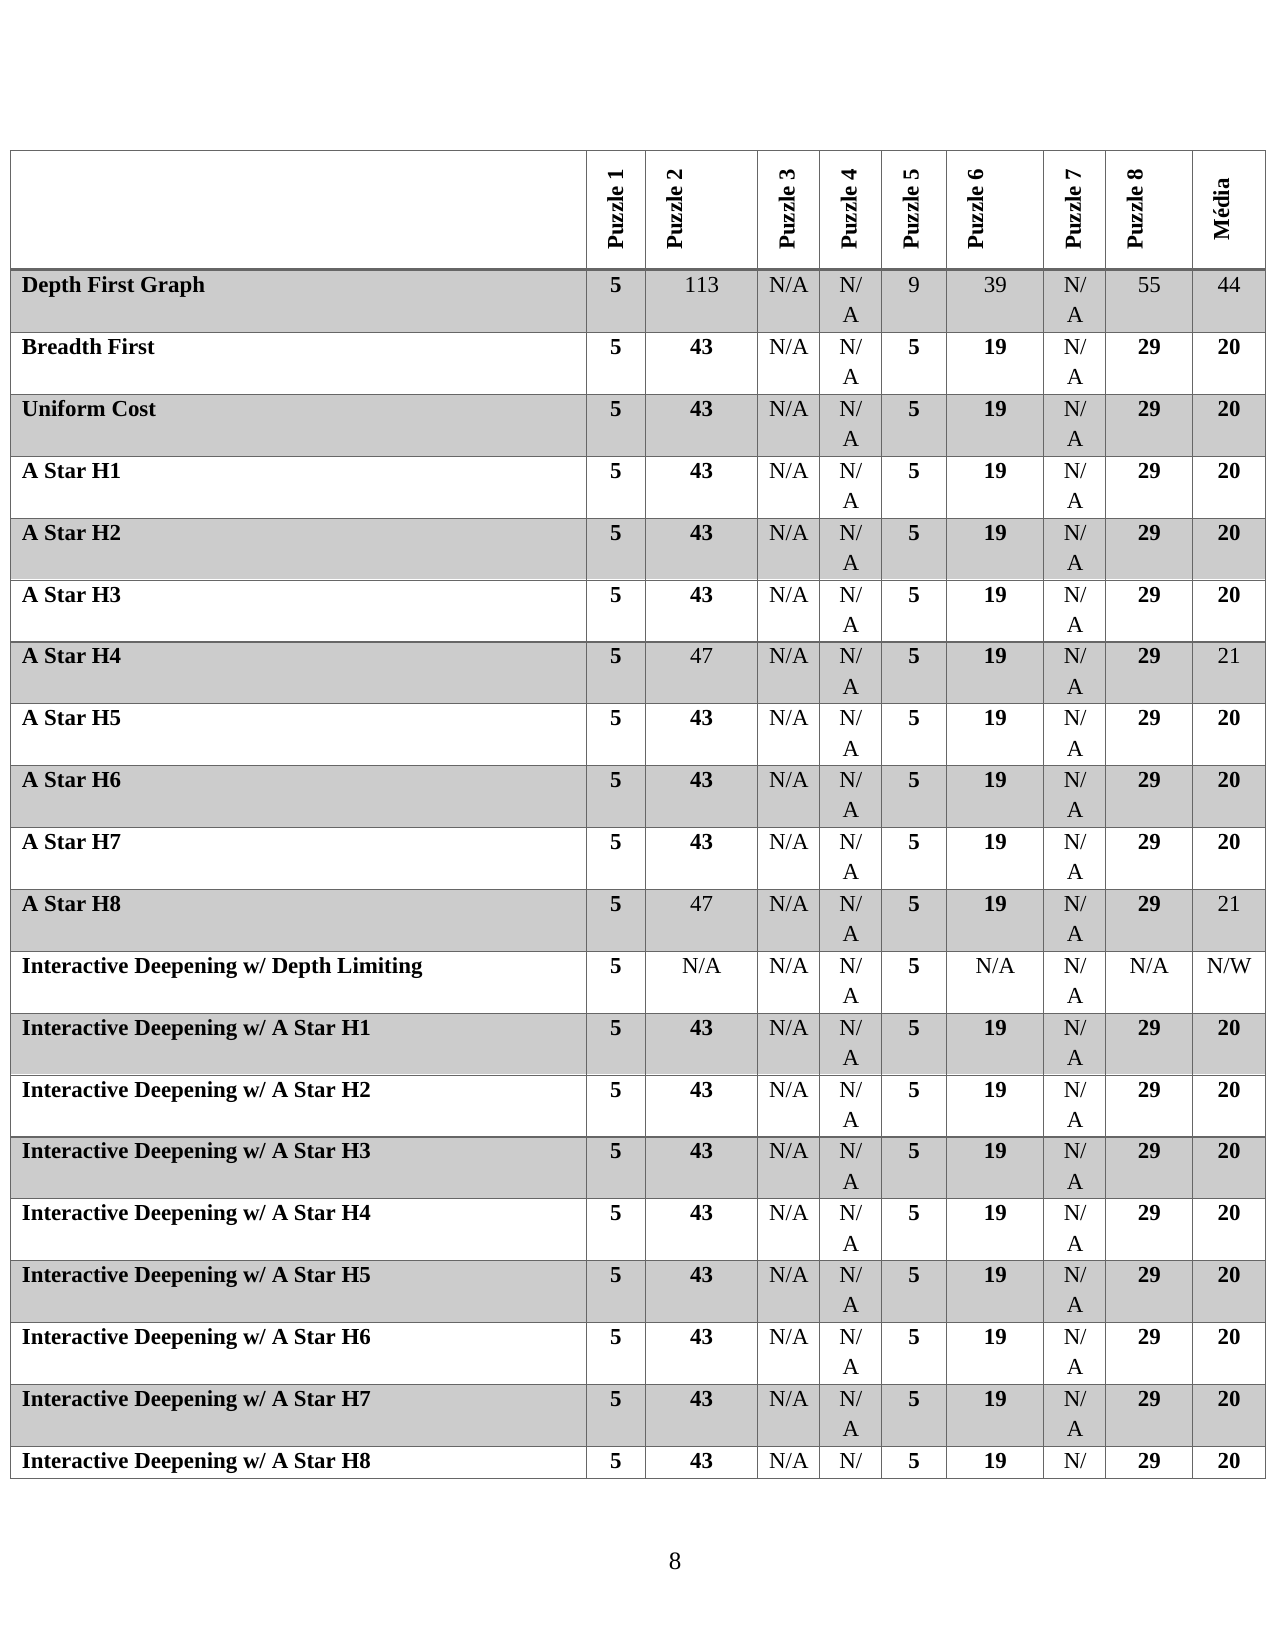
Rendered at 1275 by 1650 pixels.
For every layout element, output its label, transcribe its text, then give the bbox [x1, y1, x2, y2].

table_cell 20 [1193, 1076, 1265, 1136]
table_cell N/A [820, 1076, 881, 1136]
table_cell A Star H5 [11, 704, 586, 765]
table_cell 29 [1106, 1014, 1192, 1074]
table_cell 20 [1193, 766, 1265, 827]
table_cell N/A [758, 766, 819, 827]
table_header Puzzle 7 [1044, 151, 1105, 268]
table_cell Breadth First [11, 333, 586, 394]
table_cell N/A [1044, 890, 1105, 951]
table_cell 5 [882, 1385, 946, 1446]
table_cell 19 [947, 1138, 1043, 1198]
table_header Puzzle 3 [758, 151, 819, 268]
table_cell 29 [1106, 519, 1192, 579]
table_cell 43 [646, 1199, 757, 1260]
table_cell N/A [1044, 1261, 1105, 1322]
table_cell 19 [947, 1014, 1043, 1074]
table_cell 29 [1106, 333, 1192, 394]
table_cell Interactive Deepening w/ A Star H2 [11, 1076, 586, 1136]
table_cell 43 [646, 1014, 757, 1074]
table_cell N/A [947, 952, 1043, 1013]
table_cell N/A [646, 952, 757, 1013]
table_cell 47 [646, 643, 757, 703]
table_cell 43 [646, 1447, 757, 1477]
table_cell Interactive Deepening w/ A Star H5 [11, 1261, 586, 1322]
table_cell 5 [882, 1138, 946, 1198]
table_cell N/A [1044, 1447, 1105, 1477]
table_cell 29 [1106, 457, 1192, 518]
table_cell N/A [820, 643, 881, 703]
table_cell N/A [820, 1385, 881, 1446]
table_cell 19 [947, 581, 1043, 641]
table_header Média [1193, 151, 1265, 268]
table_cell 39 [947, 271, 1043, 332]
table_cell 19 [947, 1323, 1043, 1384]
table_cell 20 [1193, 1447, 1265, 1477]
table_cell 43 [646, 828, 757, 889]
table_cell 5 [882, 1447, 946, 1477]
table_cell N/A [1044, 1199, 1105, 1260]
table_cell Interactive Deepening w/ A Star H3 [11, 1138, 586, 1198]
table_cell 5 [587, 271, 645, 332]
table_cell 29 [1106, 1261, 1192, 1322]
table_cell A Star H8 [11, 890, 586, 951]
table_cell A Star H1 [11, 457, 586, 518]
table_cell A Star H3 [11, 581, 586, 641]
table_cell N/A [820, 1014, 881, 1074]
table_cell 20 [1193, 581, 1265, 641]
table_cell 43 [646, 1261, 757, 1322]
table_cell 9 [882, 271, 946, 332]
table_cell 19 [947, 828, 1043, 889]
table_cell 5 [882, 395, 946, 456]
table_cell 20 [1193, 828, 1265, 889]
table_cell 43 [646, 1323, 757, 1384]
table_cell N/A [1044, 1138, 1105, 1198]
table_cell N/A [820, 1261, 881, 1322]
table_cell 20 [1193, 1138, 1265, 1198]
table_cell 19 [947, 1076, 1043, 1136]
table_cell N/A [1106, 952, 1192, 1013]
table_cell N/A [820, 457, 881, 518]
table_cell 29 [1106, 766, 1192, 827]
table_cell Depth First Graph [11, 271, 586, 332]
table_cell 43 [646, 457, 757, 518]
table_header Puzzle 8 [1106, 151, 1192, 268]
table_cell 43 [646, 1385, 757, 1446]
table_cell 5 [587, 828, 645, 889]
table_cell 21 [1193, 643, 1265, 703]
table_cell 29 [1106, 1138, 1192, 1198]
table_cell N/A [820, 1447, 881, 1477]
table_cell N/A [820, 704, 881, 765]
table_cell 19 [947, 1261, 1043, 1322]
table_cell 20 [1193, 457, 1265, 518]
table_header Puzzle 4 [820, 151, 881, 268]
table_cell N/W [1193, 952, 1265, 1013]
table_cell 20 [1193, 1261, 1265, 1322]
table_cell Interactive Deepening w/ A Star H8 [11, 1447, 586, 1477]
table_cell N/A [820, 1138, 881, 1198]
table_cell A Star H7 [11, 828, 586, 889]
table_cell N/A [1044, 643, 1105, 703]
table_cell N/A [758, 1076, 819, 1136]
table_cell 55 [1106, 271, 1192, 332]
table_cell 5 [882, 457, 946, 518]
table_cell 5 [882, 828, 946, 889]
table_cell N/A [758, 890, 819, 951]
table_cell 19 [947, 1199, 1043, 1260]
table_cell 29 [1106, 828, 1192, 889]
table_cell 19 [947, 333, 1043, 394]
table_cell N/A [1044, 704, 1105, 765]
table_cell N/A [758, 1447, 819, 1477]
table_cell N/A [1044, 828, 1105, 889]
table_cell Interactive Deepening w/ A Star H6 [11, 1323, 586, 1384]
table_cell 19 [947, 890, 1043, 951]
table_cell 5 [587, 1447, 645, 1477]
table_cell N/A [1044, 333, 1105, 394]
table_cell 5 [882, 1014, 946, 1074]
table_cell A Star H6 [11, 766, 586, 827]
table_cell N/A [820, 333, 881, 394]
table_cell 19 [947, 395, 1043, 456]
table_cell 5 [587, 395, 645, 456]
table_cell N/A [758, 828, 819, 889]
table_cell 43 [646, 1138, 757, 1198]
table_cell N/A [758, 457, 819, 518]
table_cell 5 [882, 333, 946, 394]
table_cell N/A [1044, 1323, 1105, 1384]
table_cell 5 [882, 643, 946, 703]
table_cell 5 [882, 890, 946, 951]
table_cell 5 [587, 643, 645, 703]
table_cell N/A [820, 766, 881, 827]
table_cell 21 [1193, 890, 1265, 951]
table_cell N/A [1044, 952, 1105, 1013]
table_cell 5 [587, 1138, 645, 1198]
table_cell 5 [587, 457, 645, 518]
table_cell 29 [1106, 1447, 1192, 1477]
table_cell N/A [1044, 1014, 1105, 1074]
table_cell 5 [882, 519, 946, 579]
table_cell N/A [758, 704, 819, 765]
table_cell N/A [820, 952, 881, 1013]
table_cell 19 [947, 519, 1043, 579]
table_cell N/A [758, 1014, 819, 1074]
table_cell 29 [1106, 1199, 1192, 1260]
table_cell N/A [758, 952, 819, 1013]
table_cell 20 [1193, 704, 1265, 765]
table_cell 5 [587, 581, 645, 641]
table_cell 29 [1106, 581, 1192, 641]
table_cell 20 [1193, 333, 1265, 394]
table_cell 5 [882, 1261, 946, 1322]
table_cell 5 [587, 1076, 645, 1136]
table_cell N/A [1044, 395, 1105, 456]
table_cell 19 [947, 1385, 1043, 1446]
table_cell 5 [882, 766, 946, 827]
table_cell 5 [882, 1199, 946, 1260]
table_cell N/A [758, 519, 819, 579]
table_cell N/A [758, 395, 819, 456]
table_cell 43 [646, 333, 757, 394]
table_cell N/A [1044, 271, 1105, 332]
table_cell N/A [820, 519, 881, 579]
table_cell 19 [947, 704, 1043, 765]
table_cell N/A [758, 333, 819, 394]
table_cell 5 [882, 952, 946, 1013]
table_header Puzzle 6 [947, 151, 1043, 268]
table_cell N/A [1044, 1076, 1105, 1136]
table_header Puzzle 1 [587, 151, 645, 268]
table_cell N/A [820, 828, 881, 889]
table_cell 43 [646, 519, 757, 579]
table_cell 20 [1193, 519, 1265, 579]
table_cell 43 [646, 766, 757, 827]
table_cell 47 [646, 890, 757, 951]
table_cell 5 [587, 1323, 645, 1384]
table_cell N/A [1044, 1385, 1105, 1446]
table_cell 5 [587, 519, 645, 579]
table_cell N/A [758, 1261, 819, 1322]
table_cell N/A [820, 271, 881, 332]
table_cell 19 [947, 643, 1043, 703]
table_cell A Star H4 [11, 643, 586, 703]
table_cell Interactive Deepening w/ A Star H7 [11, 1385, 586, 1446]
table_cell 20 [1193, 395, 1265, 456]
table_header Puzzle 2 [646, 151, 757, 268]
table_cell Interactive Deepening w/ Depth Limiting [11, 952, 586, 1013]
table_cell 44 [1193, 271, 1265, 332]
table_cell 5 [882, 581, 946, 641]
table_cell N/A [1044, 457, 1105, 518]
table_cell 43 [646, 395, 757, 456]
table_cell 5 [587, 952, 645, 1013]
table_cell N/A [820, 890, 881, 951]
table_cell 5 [882, 704, 946, 765]
table_cell 29 [1106, 890, 1192, 951]
table_cell N/A [1044, 766, 1105, 827]
table_cell 43 [646, 704, 757, 765]
table_cell A Star H2 [11, 519, 586, 579]
table_cell 20 [1193, 1199, 1265, 1260]
table_cell N/A [758, 1199, 819, 1260]
table_cell N/A [820, 581, 881, 641]
table_cell 5 [882, 1076, 946, 1136]
table_cell 19 [947, 457, 1043, 518]
table_cell 5 [587, 704, 645, 765]
table_cell 43 [646, 1076, 757, 1136]
table_cell 5 [587, 890, 645, 951]
table_cell Interactive Deepening w/ A Star H1 [11, 1014, 586, 1074]
table_cell 29 [1106, 395, 1192, 456]
table_cell 43 [646, 581, 757, 641]
table_cell 113 [646, 271, 757, 332]
table_cell 5 [882, 1323, 946, 1384]
table_cell N/A [758, 581, 819, 641]
table_cell 20 [1193, 1014, 1265, 1074]
table_cell N/A [1044, 519, 1105, 579]
table_cell N/A [758, 1138, 819, 1198]
table_cell N/A [1044, 581, 1105, 641]
table_cell Interactive Deepening w/ A Star H4 [11, 1199, 586, 1260]
table_cell N/A [820, 395, 881, 456]
table_cell 5 [587, 1014, 645, 1074]
table_cell N/A [820, 1323, 881, 1384]
table_cell 5 [587, 1199, 645, 1260]
table_header [11, 151, 586, 268]
table_header Puzzle 5 [882, 151, 946, 268]
table_cell N/A [758, 1323, 819, 1384]
table_cell 29 [1106, 1323, 1192, 1384]
table_cell 29 [1106, 643, 1192, 703]
table_cell N/A [758, 1385, 819, 1446]
table_cell 5 [587, 766, 645, 827]
table_cell 20 [1193, 1385, 1265, 1446]
table_cell 20 [1193, 1323, 1265, 1384]
table_cell N/A [758, 643, 819, 703]
table_cell 5 [587, 333, 645, 394]
table_cell 29 [1106, 1385, 1192, 1446]
table_cell 19 [947, 1447, 1043, 1477]
table_cell N/A [820, 1199, 881, 1260]
table_cell 29 [1106, 1076, 1192, 1136]
table_cell N/A [758, 271, 819, 332]
table_cell 5 [587, 1385, 645, 1446]
table_cell Uniform Cost [11, 395, 586, 456]
table_cell 5 [587, 1261, 645, 1322]
table_cell 29 [1106, 704, 1192, 765]
table_cell 19 [947, 766, 1043, 827]
